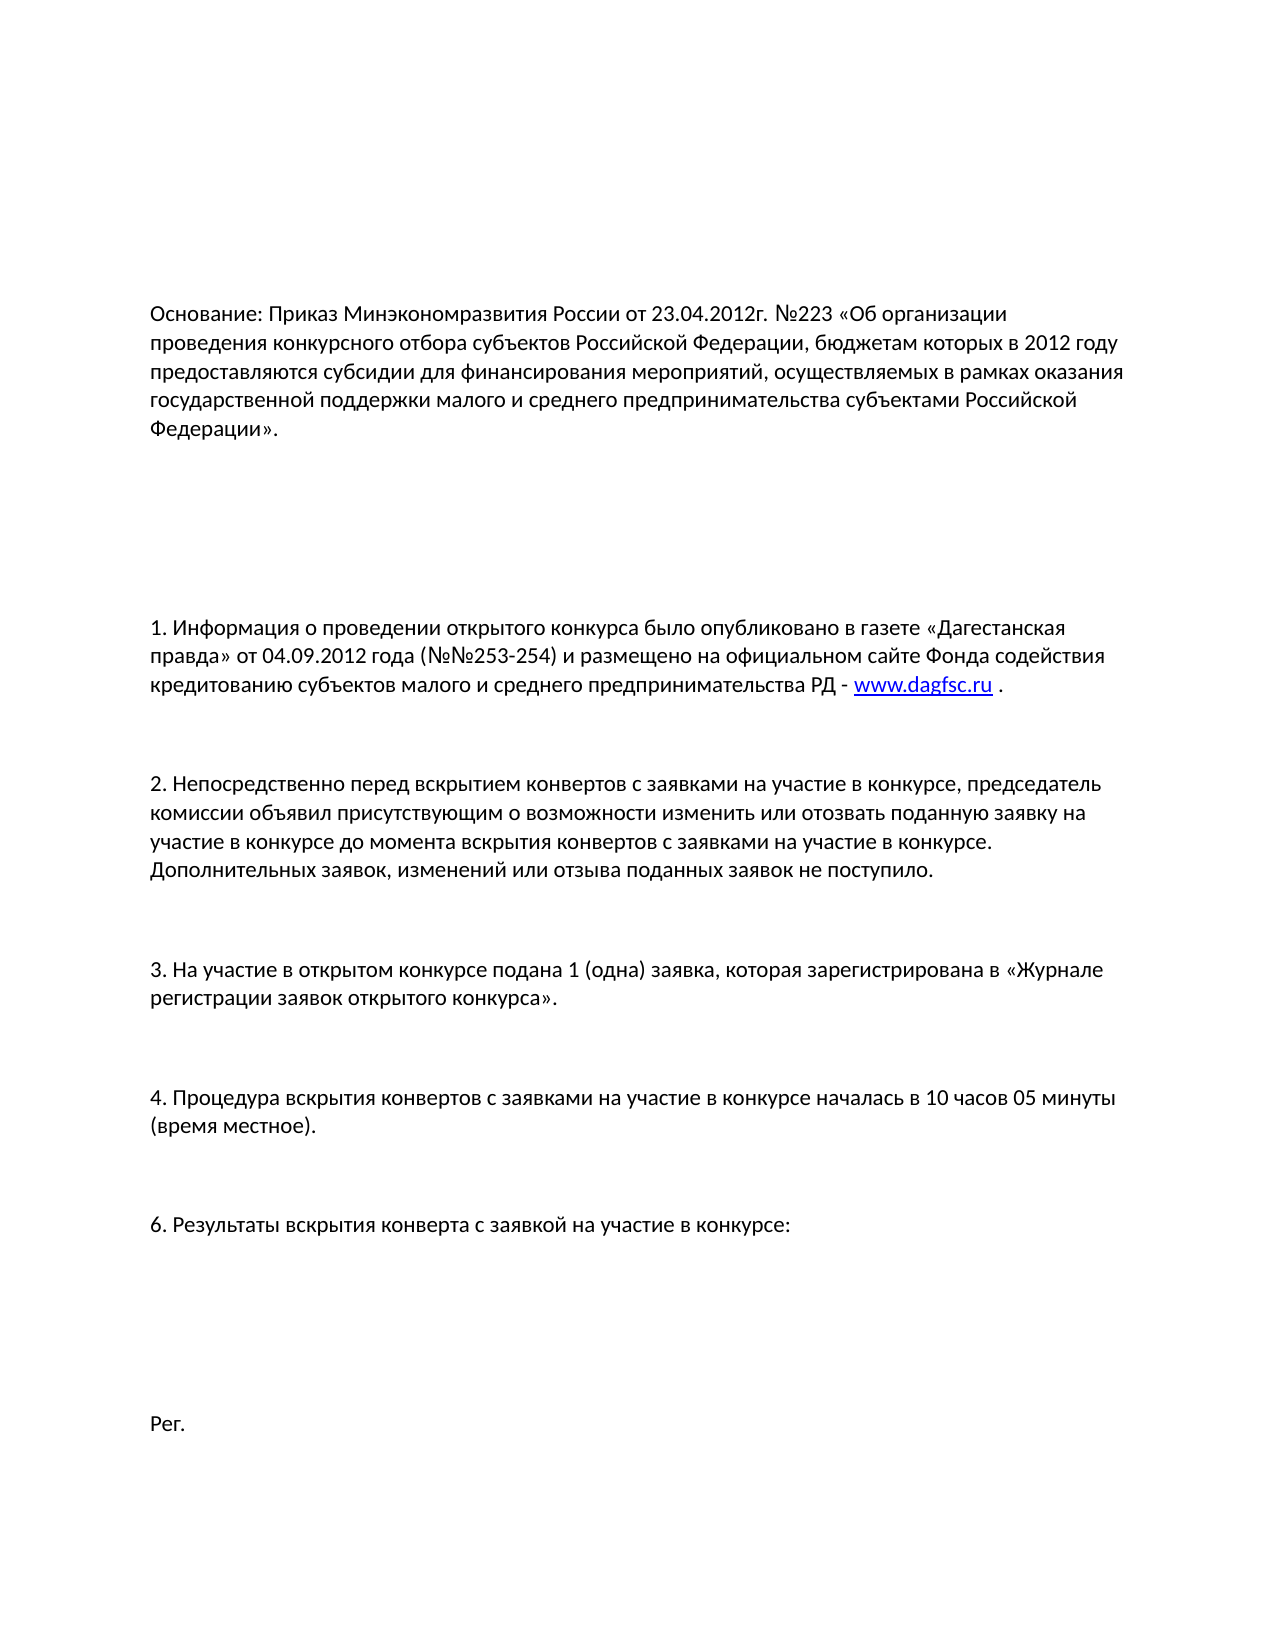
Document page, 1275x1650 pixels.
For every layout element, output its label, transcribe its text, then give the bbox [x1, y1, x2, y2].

text 2. Непосредственно перед вскрытием конвертов с заявками на участие в конкурсе, председатель комиссии объявил присутствующим о возможности изменить или отозвать поданную заявку на участие в конкурсе до момента вскрытия конвертов с заявками на участие в конкурсе. Дополнительных заявок, изменений или отзыва поданных заявок не поступило. [150, 769, 1125, 884]
text 4. Процедура вскрытия конвертов с заявками на участие в конкурсе началась в 10 часов 05 минуты (время местное). [150, 1082, 1125, 1139]
text 3. На участие в открытом конкурсе подана 1 (одна) заявка, которая зарегистрирована в «Журнале регистрации заявок открытого конкурса». [150, 954, 1125, 1012]
text 6. Результаты вскрытия конверта с заявкой на участие в конкурсе: [150, 1210, 1125, 1239]
text Рег. [150, 1408, 1125, 1437]
text Основание: Приказ Минэкономразвития России от 23.04.2012г. №223 «Об организации проведения конкурсного отбора субъектов Российской Федерации, бюджетам которых в 2012 году предоставляются субсидии для финансирования мероприятий, осуществляемых в рамках оказания государственной поддержки малого и среднего предпринимательства субъектами Российской Федерации». [150, 299, 1125, 442]
text 1. Информация о проведении открытого конкурса было опубликовано в газете «Дагестанская правда» от 04.09.2012 года (№№253-254) и размещено на официальном сайте Фонда содействия кредитованию субъектов малого и среднего предпринимательства РД - www.dagfsc.ru . [150, 612, 1125, 698]
